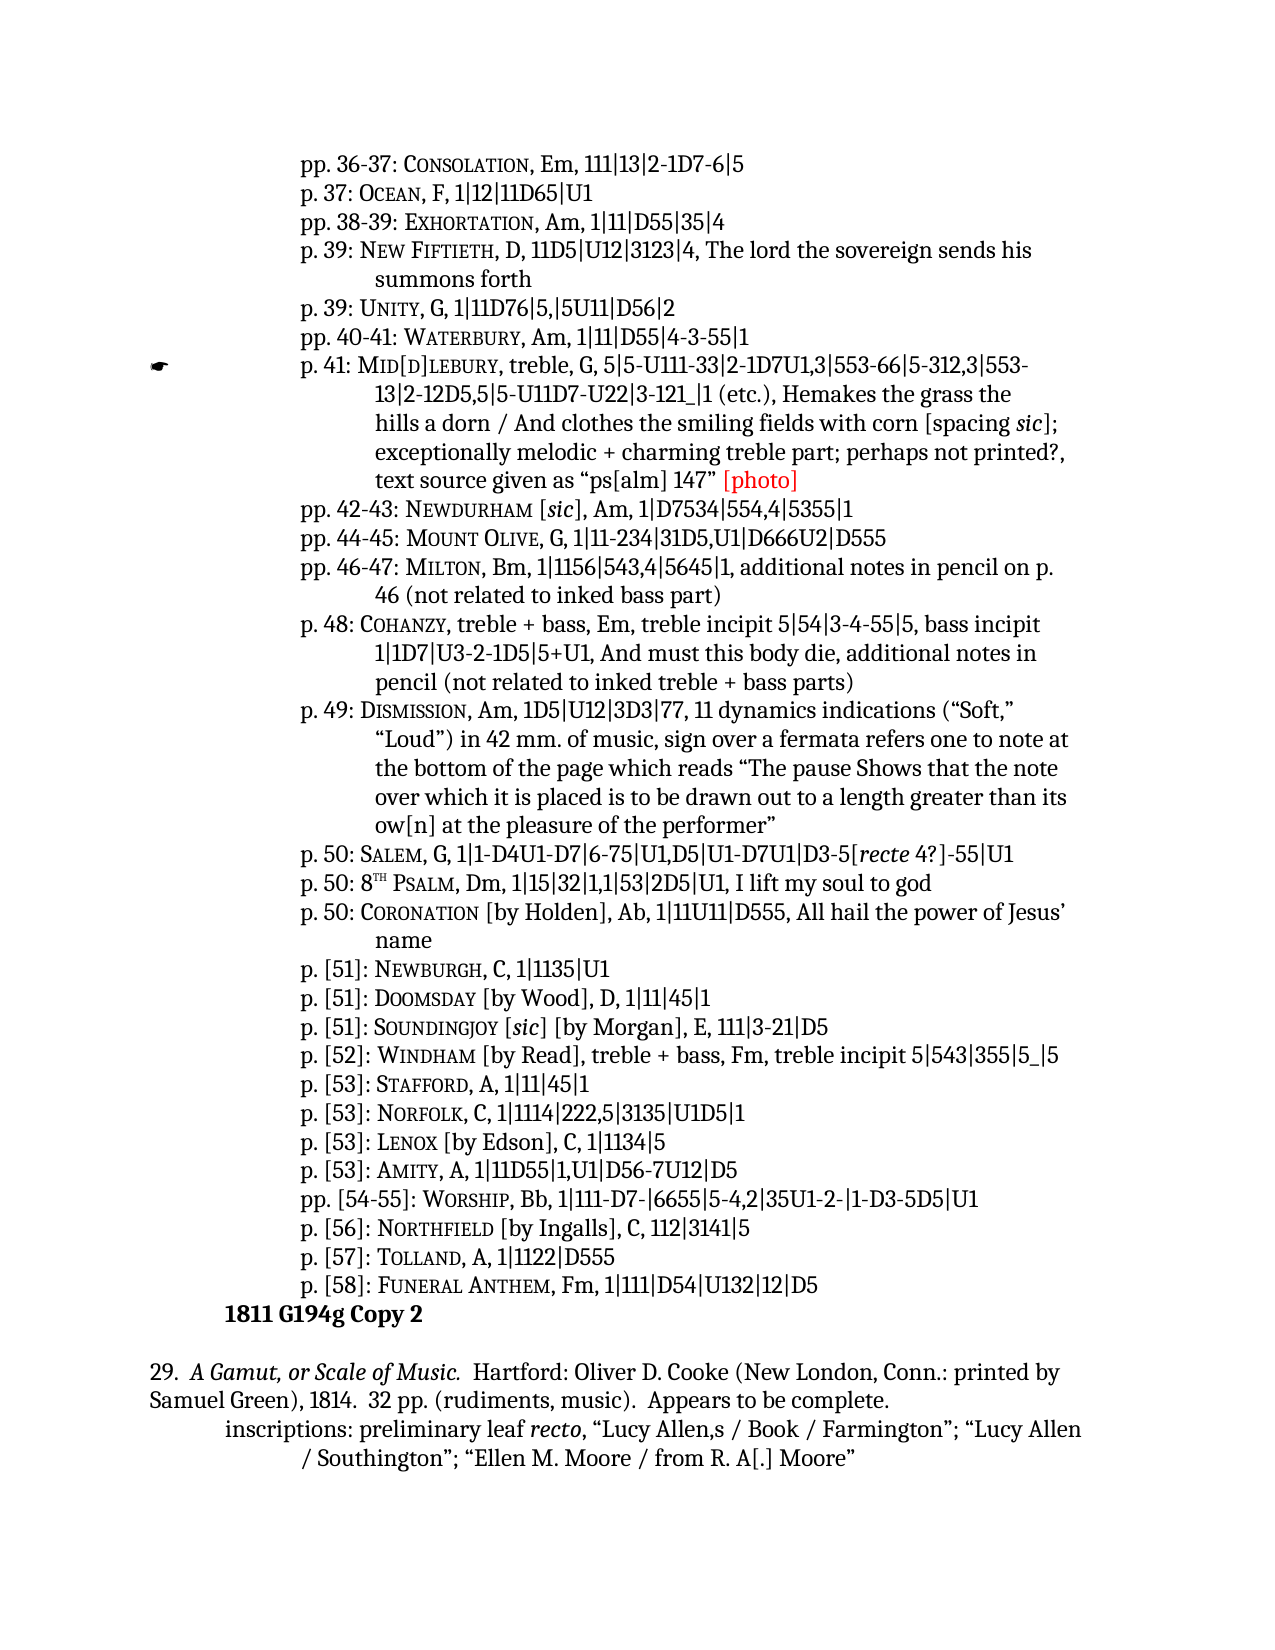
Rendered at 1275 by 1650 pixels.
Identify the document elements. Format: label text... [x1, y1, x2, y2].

text p. [53]: Norfolk, C, 1|1114|222,5|3135|U1D5|1 [150, 1099, 1125, 1127]
text p. [53]: Amity, A, 1|11D55|1,U1|D56-7U12|D5 [150, 1156, 1125, 1185]
text “Loud”) in 42 mm. of music, sign over a fermata refers one to note at [150, 725, 1125, 754]
text the bottom of the page which reads “The pause Shows that the note [150, 754, 1125, 782]
text pp. 36-37: Consolation, Em, 111|13|2-1D7-6|5 [150, 150, 1125, 179]
text p. [53]: Lenox [by Edson], C, 1|1134|5 [150, 1127, 1125, 1156]
text pp. 40-41: Waterbury, Am, 1|11|D55|4-3-55|1 [150, 322, 1125, 351]
text 1811 G194g Copy 2 [150, 1300, 1125, 1329]
text pencil (not related to inked treble + bass parts) [150, 667, 1125, 696]
text exceptionally melodic + charming treble part; perhaps not printed?, [150, 437, 1125, 466]
text p. [56]: Northfield [by Ingalls], C, 112|3141|5 [150, 1214, 1125, 1242]
text pp. 42-43: Newdurham [sic], Am, 1|D7534|554,4|5355|1 [150, 495, 1125, 524]
text pp. 38-39: Exhortation, Am, 1|11|D55|35|4 [150, 207, 1125, 236]
text hills a dorn / And clothes the smiling fields with corn [spacing sic]; [150, 409, 1125, 437]
text 1|1D7|U3-2-1D5|5+U1, And must this body die, additional notes in [150, 639, 1125, 667]
text 29. A Gamut, or Scale of Music. Hartford: Oliver D. Cooke (New London, Conn.: printed by Samuel Green), 1814. 32 pp. (rudiments, music). Appears to be complete. [150, 1357, 1125, 1415]
text p. [51]: Newburgh, C, 1|1135|U1 [150, 955, 1125, 984]
text name [150, 926, 1125, 955]
text pp. 46-47: Milton, Bm, 1|1156|543,4|5645|1, additional notes in pencil on p. [150, 552, 1125, 581]
text p. [52]: Windham [by Read], treble + bass, Fm, treble incipit 5|543|355|5_|5 [150, 1041, 1125, 1070]
text p. [57]: Tolland, A, 1|1122|D555 [150, 1242, 1125, 1271]
text p. 48: Cohanzy, treble + bass, Em, treble incipit 5|54|3-4-55|5, bass incipit [150, 610, 1125, 639]
text pp. 44-45: Mount Olive, G, 1|11-234|31D5,U1|D666U2|D555 [150, 524, 1125, 552]
text over which it is placed is to be drawn out to a length greater than its [150, 782, 1125, 811]
text pp. [54-55]: Worship, Bb, 1|111-D7-|6655|5-4,2|35U1-2-|1-D3-5D5|U1 [150, 1185, 1125, 1214]
text / Southington”; “Ellen M. Moore / from R. A[.] Moore” [150, 1444, 1125, 1472]
text p. [51]: Soundingjoy [sic] [by Morgan], E, 111|3-21|D5 [150, 1012, 1125, 1041]
text p. 39: New Fiftieth, D, 11D5|U12|3123|4, The lord the sovereign sends his [150, 236, 1125, 265]
text p. 41: Mid[d]lebury, treble, G, 5|5-U111-33|2-1D7U1,3|553-66|5-312,3|553- [150, 351, 1125, 380]
text p. 37: Ocean, F, 1|12|11D65|U1 [150, 179, 1125, 207]
text 13|2-12D5,5|5-U11D7-U22|3-121_|1 (etc.), Hemakes the grass the [150, 380, 1125, 409]
text inscriptions: preliminary leaf recto, “Lucy Allen,s / Book / Farmington”; “Lucy Allen [150, 1415, 1125, 1444]
text 46 (not related to inked bass part) [150, 581, 1125, 610]
text p. 49: Dismission, Am, 1D5|U12|3D3|77, 11 dynamics indications (“Soft,” [150, 696, 1125, 725]
text p. 50: Coronation [by Holden], Ab, 1|11U11|D555, All hail the power of Jesus’ [150, 897, 1125, 926]
text text source given as “ps[alm] 147” [photo] [150, 466, 1125, 495]
text p. 50: Salem, G, 1|1-D4U1-D7|6-75|U1,D5|U1-D7U1|D3-5[recte 4?]-55|U1 [150, 840, 1125, 869]
text p. [53]: Stafford, A, 1|11|45|1 [150, 1070, 1125, 1099]
text summons forth [150, 265, 1125, 294]
text p. 50: 8th Psalm, Dm, 1|15|32|1,1|53|2D5|U1, I lift my soul to god [150, 869, 1125, 897]
text p. [51]: Doomsday [by Wood], D, 1|11|45|1 [150, 984, 1125, 1012]
text p. [58]: Funeral Anthem, Fm, 1|111|D54|U132|12|D5 [150, 1271, 1125, 1300]
text ow[n] at the pleasure of the performer” [150, 811, 1125, 840]
text p. 39: Unity, G, 1|11D76|5,|5U11|D56|2 [150, 294, 1125, 322]
